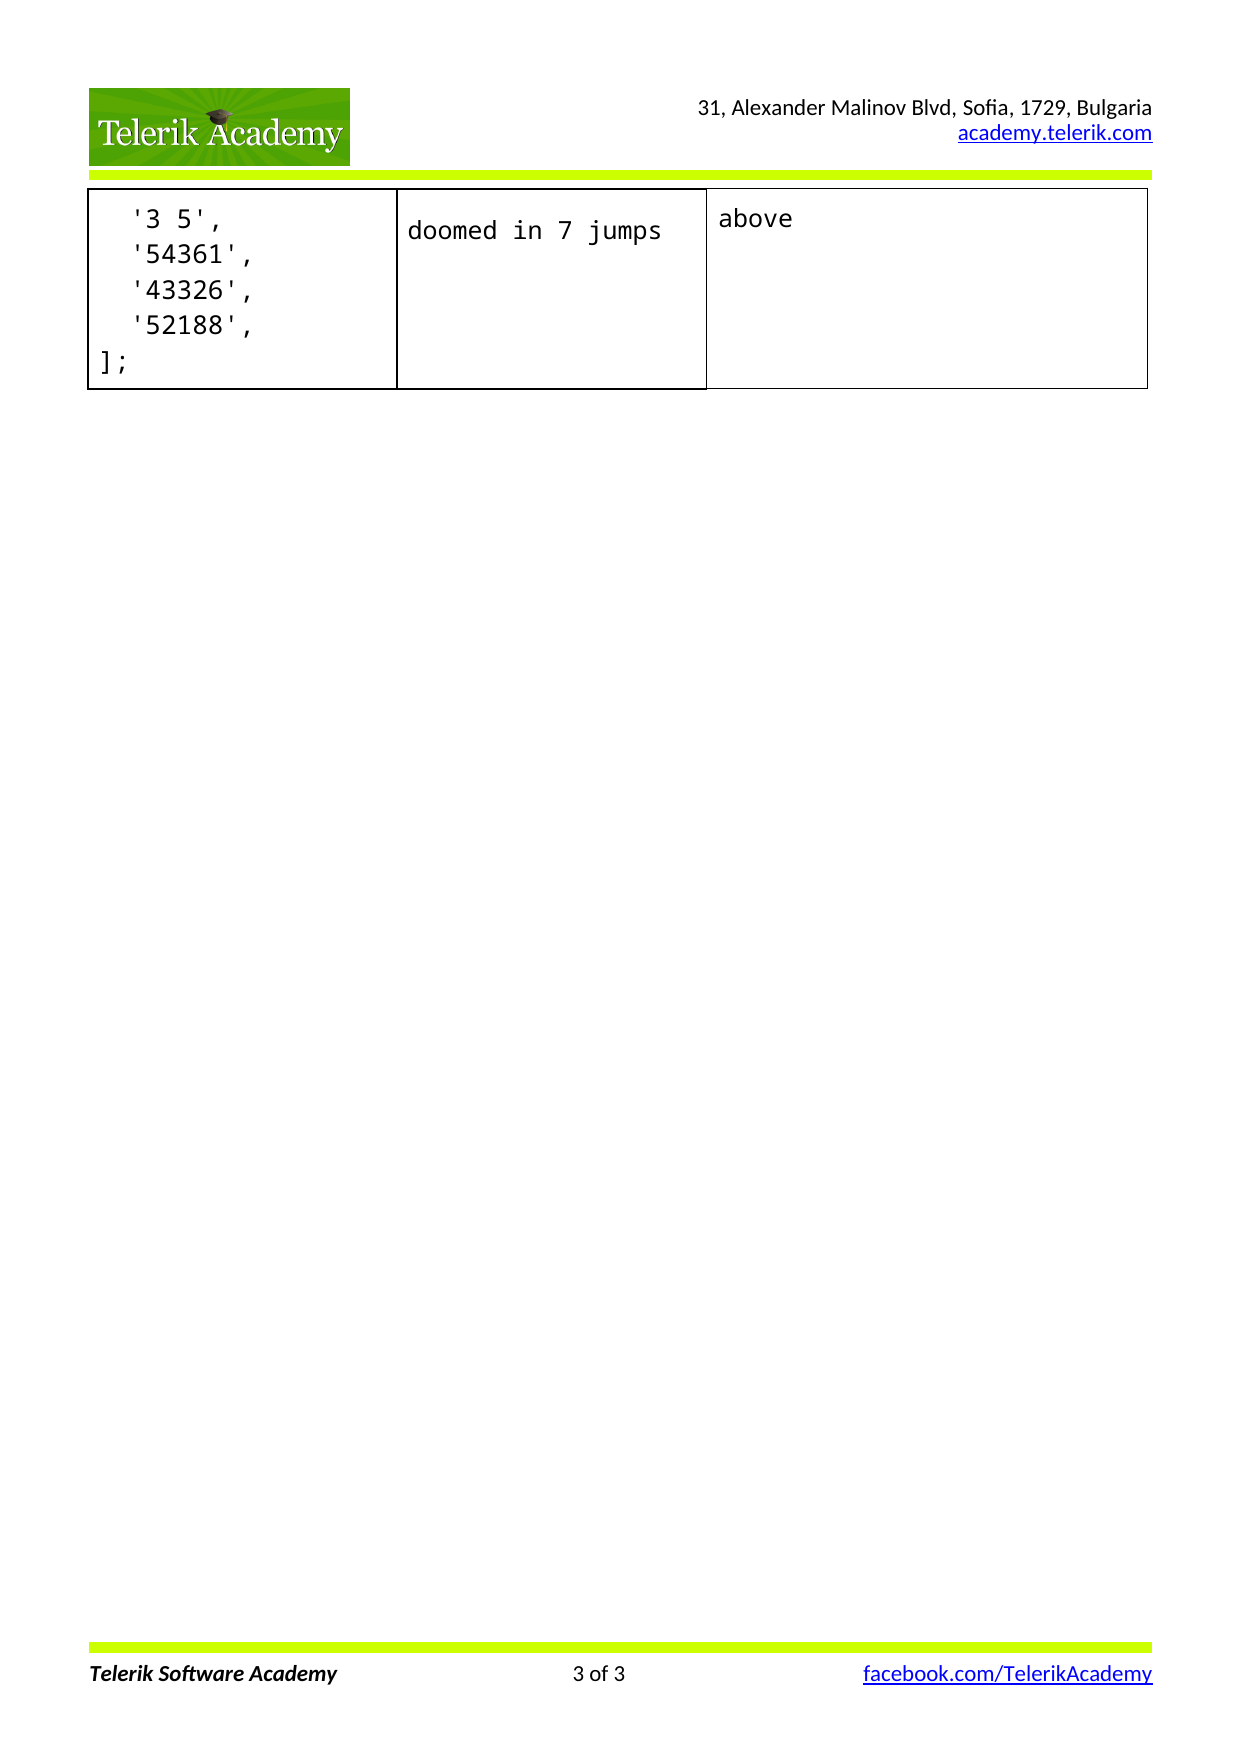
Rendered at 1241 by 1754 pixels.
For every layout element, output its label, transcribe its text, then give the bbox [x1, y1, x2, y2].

picture [89, 88, 350, 166]
table_cell args = [ '3 5', '54361', '43326', '52188', ]; [89, 190, 396, 388]
table_cell Explained in the example above [707, 189, 1147, 388]
table_cell Sadly the horse is doomed in 7 jumps [398, 190, 706, 388]
